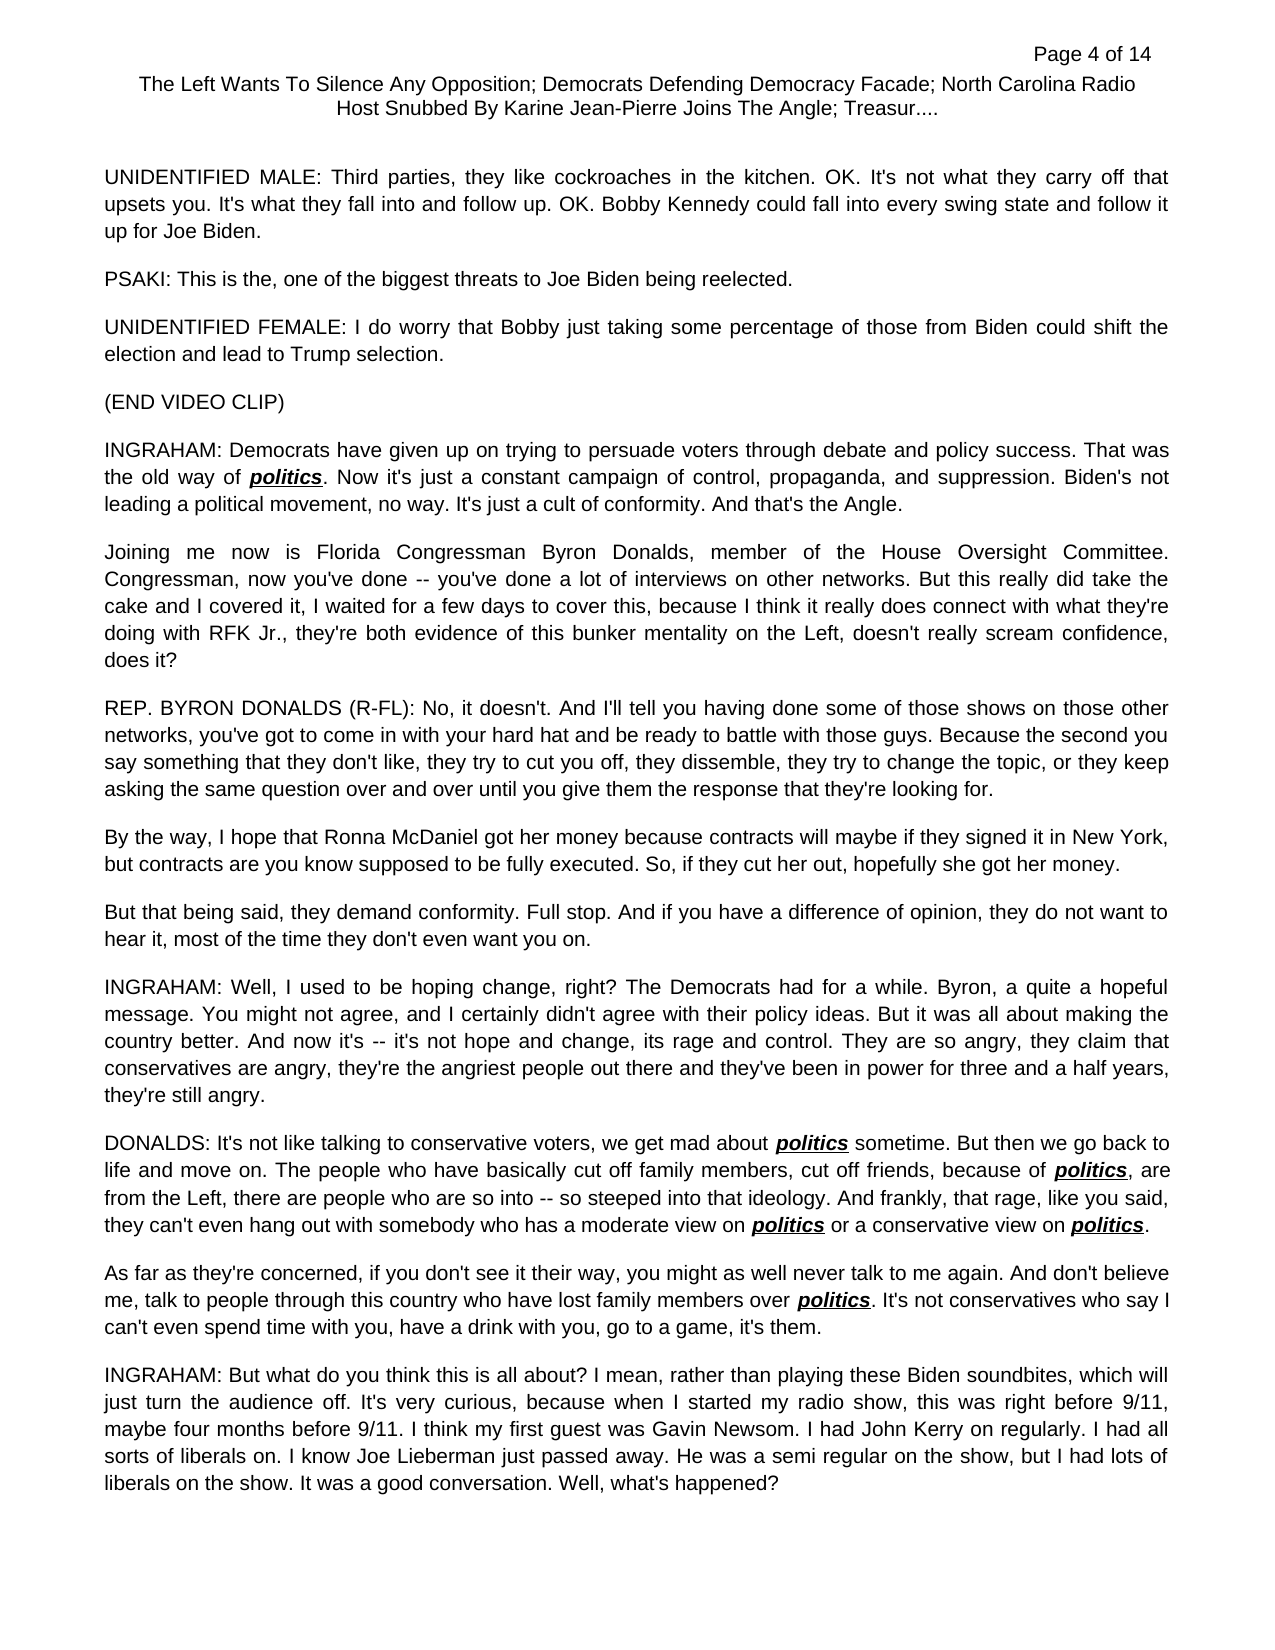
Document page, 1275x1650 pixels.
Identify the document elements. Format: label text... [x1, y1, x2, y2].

text Joining me now is Florida Congressman Byron Donalds, member of the House Oversight Committee. Congressman, now you've done -- you've done a lot of interviews on other networks. But this really did take the cake and I covered it, I waited for a few days to cover this, because I think it really does connect with what they're doing with RFK Jr., they're both evidence of this bunker mentality on the Left, doesn't really scream confidence, does it? [104, 536, 1171, 672]
text As far as they're concerned, if you don't see it their way, you might as well never talk to me again. And don't believe me, talk to people through this country who have lost family members over politics. It's not conservatives who say I can't even spend time with you, have a drink with you, go to a game, it's them. [104, 1257, 1171, 1338]
text (END VIDEO CLIP) [104, 386, 1171, 413]
text By the way, I hope that Ronna McDaniel got her money because contracts will maybe if they signed it in New York, but contracts are you know supposed to be fully executed. So, if they cut her out, hopefully she got her money. [104, 822, 1171, 876]
text INGRAHAM: Well, I used to be hoping change, right? The Democrats had for a while. Byron, a quite a hopeful message. You might not agree, and I certainly didn't agree with their policy ideas. But it was all about making the country better. And now it's -- it's not hope and change, its rage and control. They are so angry, they claim that conservatives are angry, they're the angriest people out there and they've been in power for three and a half years, they're still angry. [104, 972, 1171, 1107]
text UNIDENTIFIED FEMALE: I do worry that Bobby just taking some percentage of those from Biden could shift the election and lead to Trump selection. [104, 311, 1171, 366]
text But that being said, they demand conformity. Full stop. And if you have a difference of opinion, they do not want to hear it, most of the time they don't even want you on. [104, 897, 1171, 951]
text INGRAHAM: Democrats have given up on trying to persuade voters through debate and policy success. That was the old way of politics. Now it's just a constant campaign of control, propaganda, and suppression. Biden's not leading a political movement, no way. It's just a cult of conformity. And that's the Angle. [104, 434, 1171, 516]
text INGRAHAM: But what do you think this is all about? I mean, rather than playing these Biden soundbites, which will just turn the audience off. It's very curious, because when I started my radio show, this was right before 9/11, maybe four months before 9/11. I think my first guest was Gavin Newsom. I had John Kerry on regularly. I had all sorts of liberals on. I know Joe Lieberman just passed away. He was a semi regular on the show, but I had lots of liberals on the show. It was a good conversation. Well, what's happened? [104, 1359, 1171, 1495]
text PSAKI: This is the, one of the biggest threats to Joe Biden being reelected. [104, 263, 1171, 291]
text DONALDS: It's not like talking to conservative voters, we get mad about politics sometime. But then we go back to life and move on. The people who have basically cut off family members, cut off friends, because of politics, are from the Left, there are people who are so into -- so steeped into that ideology. And frankly, that rage, like you said, they can't even hang out with somebody who has a moderate view on politics or a conservative view on politics. [104, 1128, 1171, 1236]
text REP. BYRON DONALDS (R-FL): No, it doesn't. And I'll tell you having done some of those shows on those other networks, you've got to come in with your hard hat and be ready to battle with those guys. Because the second you say something that they don't like, they try to cut you off, they dissemble, they try to change the topic, or they keep asking the same question over and over until you give them the response that they're looking for. [104, 693, 1171, 801]
text UNIDENTIFIED MALE: Third parties, they like cockroaches in the kitchen. OK. It's not what they carry off that upsets you. It's what they fall into and follow up. OK. Bobby Kennedy could fall into every swing state and follow it up for Joe Biden. [104, 161, 1171, 243]
